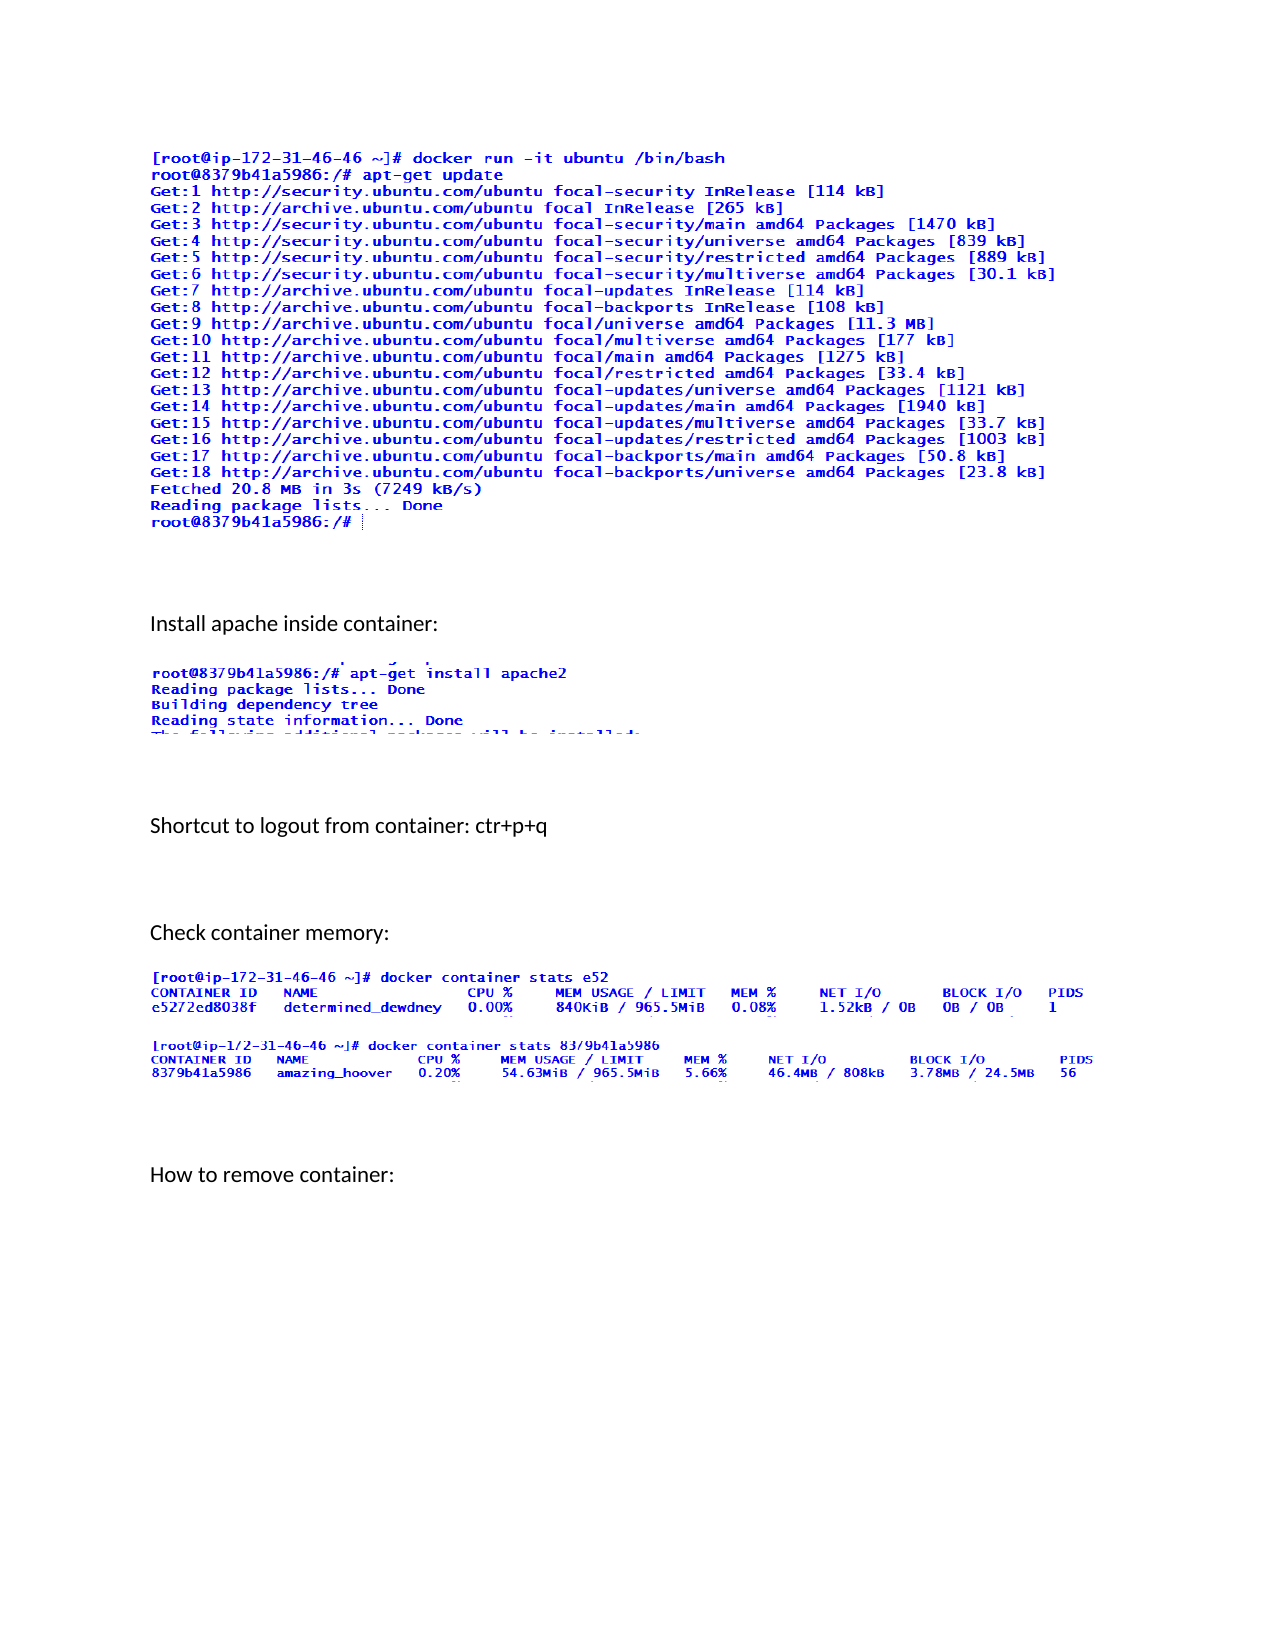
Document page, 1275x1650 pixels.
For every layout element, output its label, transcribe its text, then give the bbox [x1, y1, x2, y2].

text Check container memory: [150, 918, 1125, 946]
picture [150, 662, 1125, 734]
text Install apache inside container: [150, 609, 1125, 637]
picture [150, 970, 1125, 1017]
text How to remove container: [150, 1160, 1125, 1188]
picture [150, 1041, 1125, 1082]
picture [150, 150, 1125, 532]
text Shortcut to logout from container: ctr+p+q [150, 812, 1125, 839]
